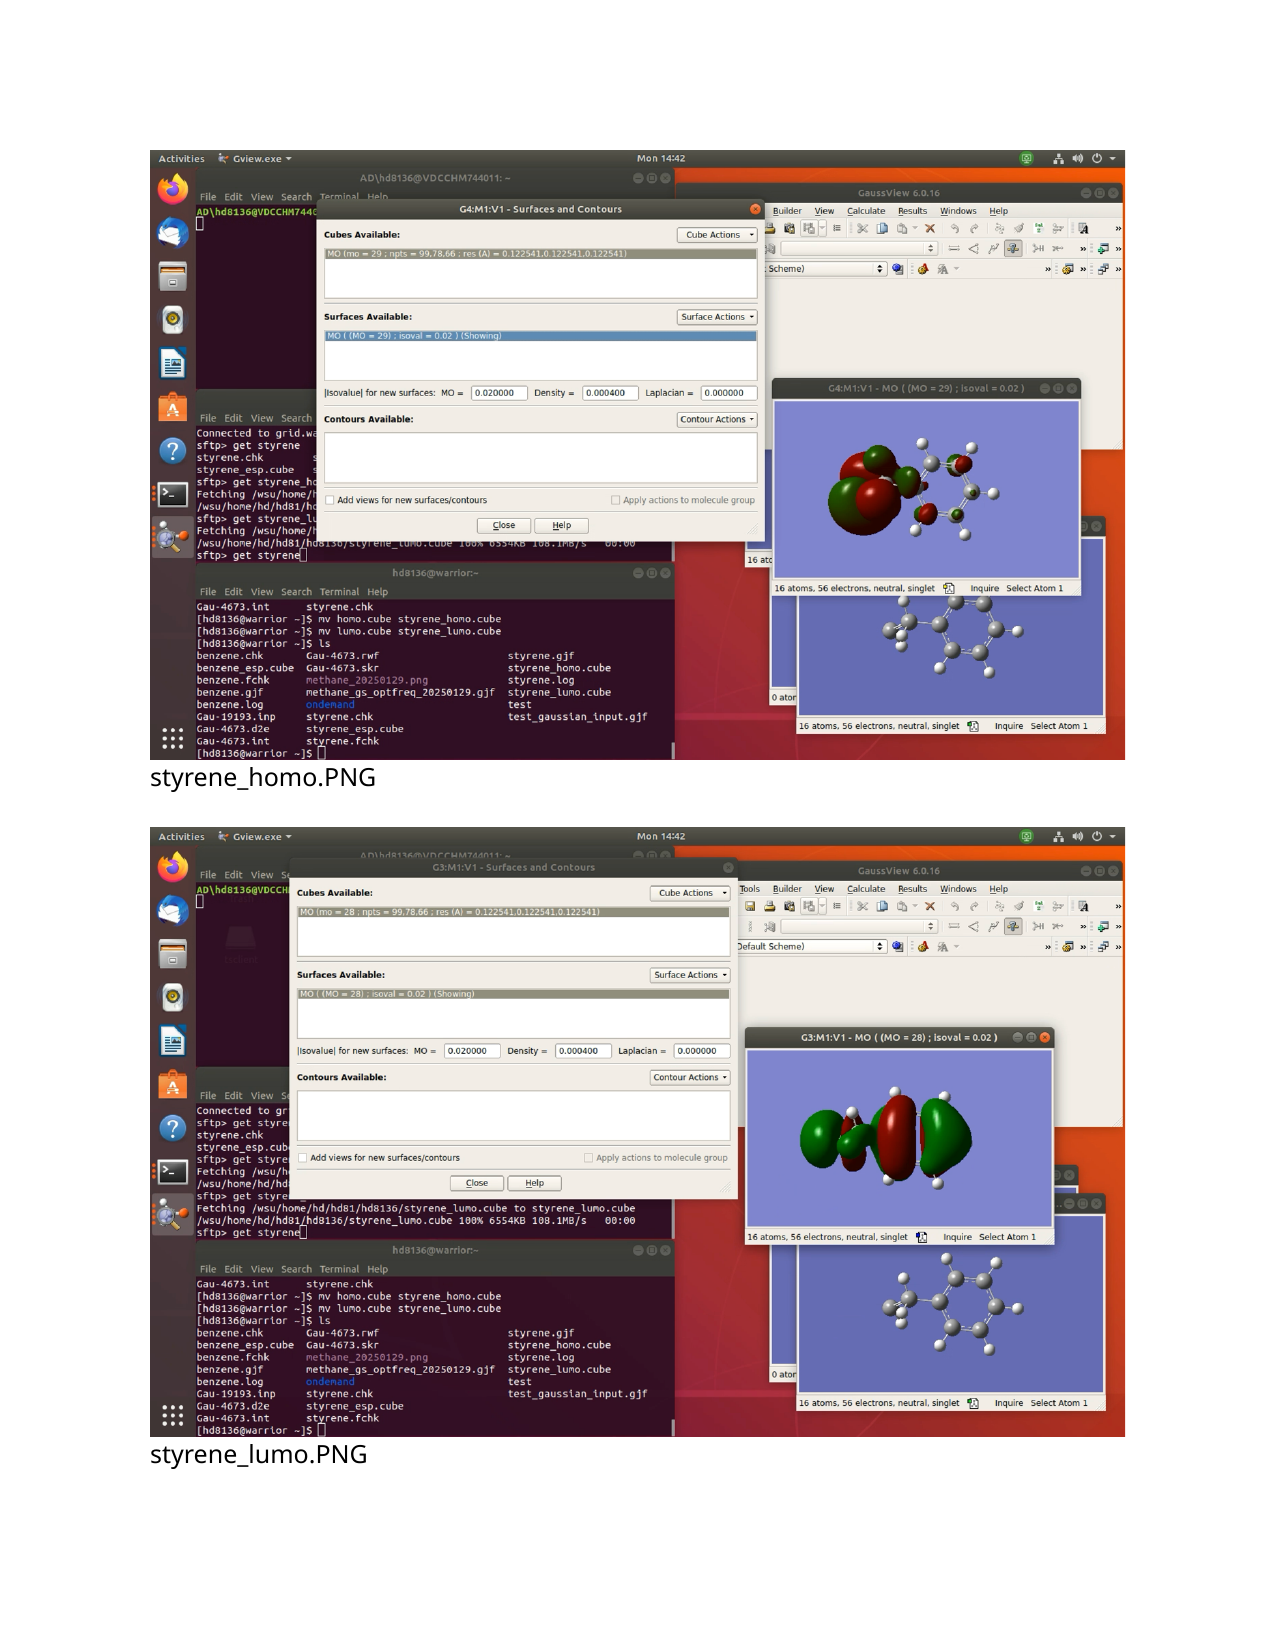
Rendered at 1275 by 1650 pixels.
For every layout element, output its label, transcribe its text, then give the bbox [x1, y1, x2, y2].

text styrene_homo.PNG [150, 760, 1125, 793]
picture [150, 827, 1125, 1437]
picture [150, 150, 1125, 760]
text styrene_lumo.PNG [150, 1437, 1125, 1471]
